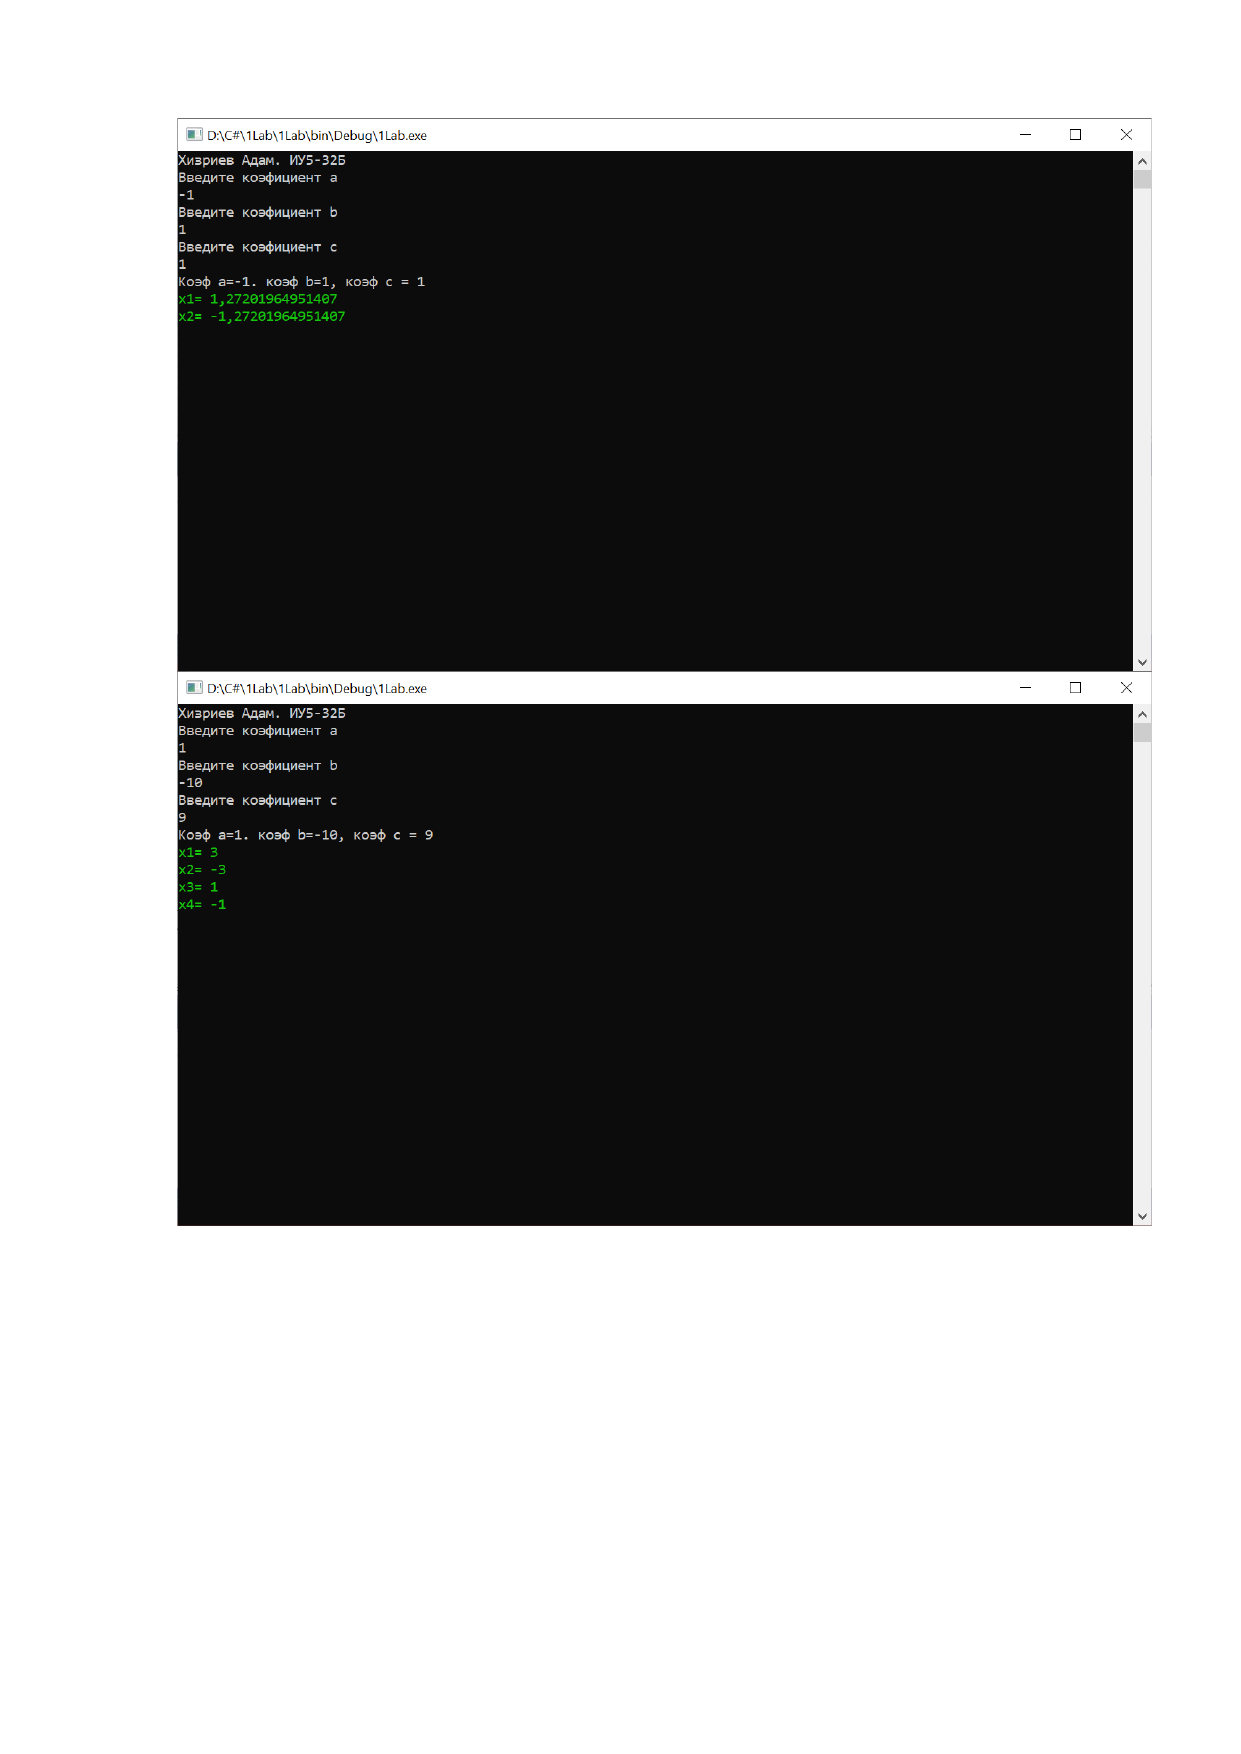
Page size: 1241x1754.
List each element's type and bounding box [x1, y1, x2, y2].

picture [177, 118, 1152, 1226]
